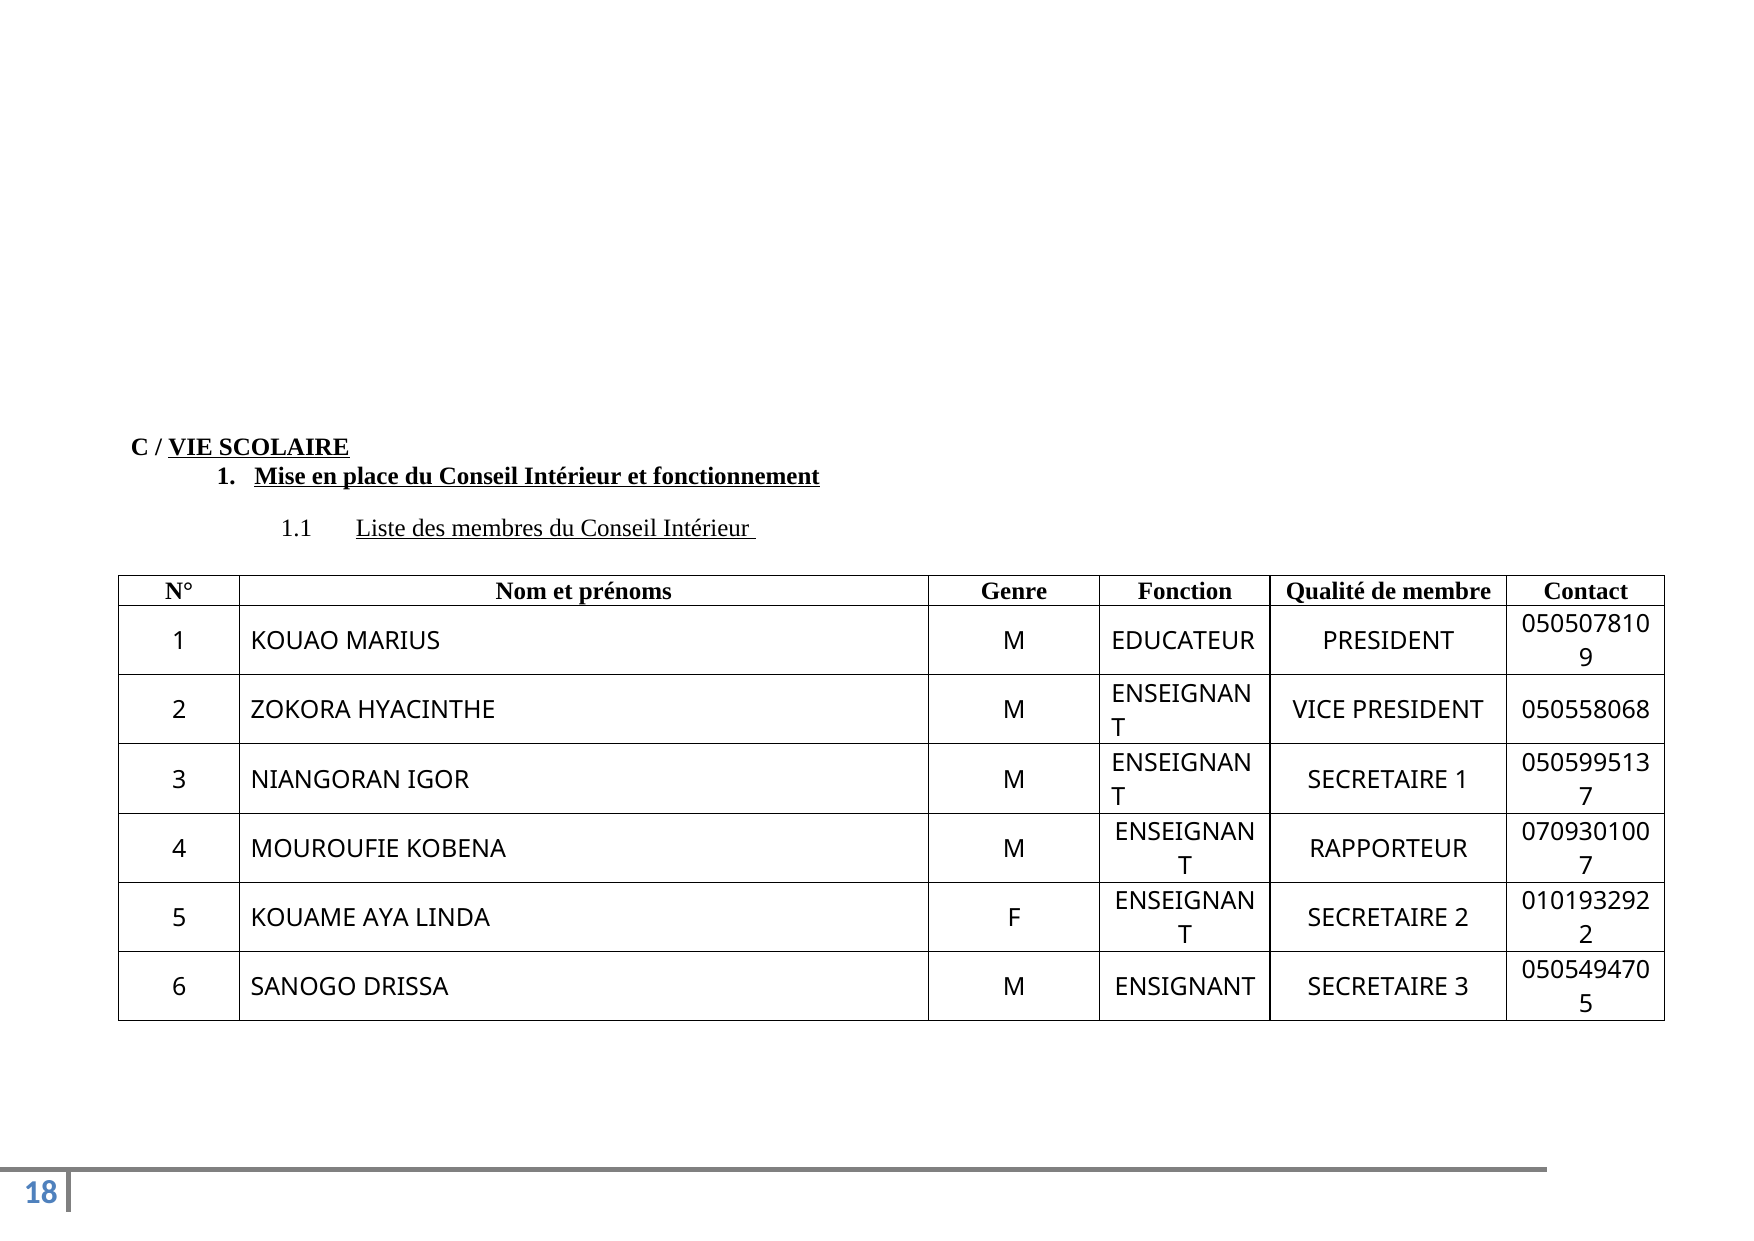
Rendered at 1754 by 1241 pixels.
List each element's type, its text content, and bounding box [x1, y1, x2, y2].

list Mise en place du Conseil Intérieur et fonctionnement [217, 461, 1665, 489]
list Liste des membres du Conseil Intérieur [281, 513, 1665, 542]
table_header Fonction [1100, 576, 1269, 605]
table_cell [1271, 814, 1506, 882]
table_cell M [929, 606, 1099, 674]
text C / VIE SCOLAIRE [118, 432, 1665, 461]
table_header Genre [929, 576, 1099, 605]
table_cell EDUCATEUR [1100, 606, 1269, 674]
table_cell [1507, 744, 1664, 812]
table_header Contact [1507, 576, 1664, 605]
table_cell 050558068 [1507, 675, 1664, 743]
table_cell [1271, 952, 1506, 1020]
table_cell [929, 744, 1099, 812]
table_cell 0505078109 [1507, 606, 1664, 674]
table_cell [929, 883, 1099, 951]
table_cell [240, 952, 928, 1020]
table_cell 1 [119, 606, 239, 674]
table_cell 2 [119, 675, 239, 743]
table_cell ZOKORA HYACINTHE [240, 675, 928, 743]
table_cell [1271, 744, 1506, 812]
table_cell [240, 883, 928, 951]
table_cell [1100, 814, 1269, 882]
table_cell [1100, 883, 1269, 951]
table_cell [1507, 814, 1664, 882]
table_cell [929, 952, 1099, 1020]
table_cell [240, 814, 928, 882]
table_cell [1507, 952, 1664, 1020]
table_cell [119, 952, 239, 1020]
table_cell M [929, 675, 1099, 743]
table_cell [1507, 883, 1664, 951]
table_cell VICE PRESIDENT [1271, 675, 1506, 743]
table_cell KOUAO MARIUS [240, 606, 928, 674]
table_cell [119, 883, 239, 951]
table_cell ENSEIGNANT [1100, 675, 1269, 743]
table_cell NIANGORAN IGOR [240, 744, 928, 812]
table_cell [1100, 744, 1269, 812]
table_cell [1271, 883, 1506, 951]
table_cell PRESIDENT [1271, 606, 1506, 674]
table_header N° [119, 576, 239, 605]
table_cell 3 [119, 744, 239, 812]
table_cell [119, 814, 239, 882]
table_header Qualité de membre [1271, 576, 1506, 605]
table_header Nom et prénoms [240, 576, 928, 605]
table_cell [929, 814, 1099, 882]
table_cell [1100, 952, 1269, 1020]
